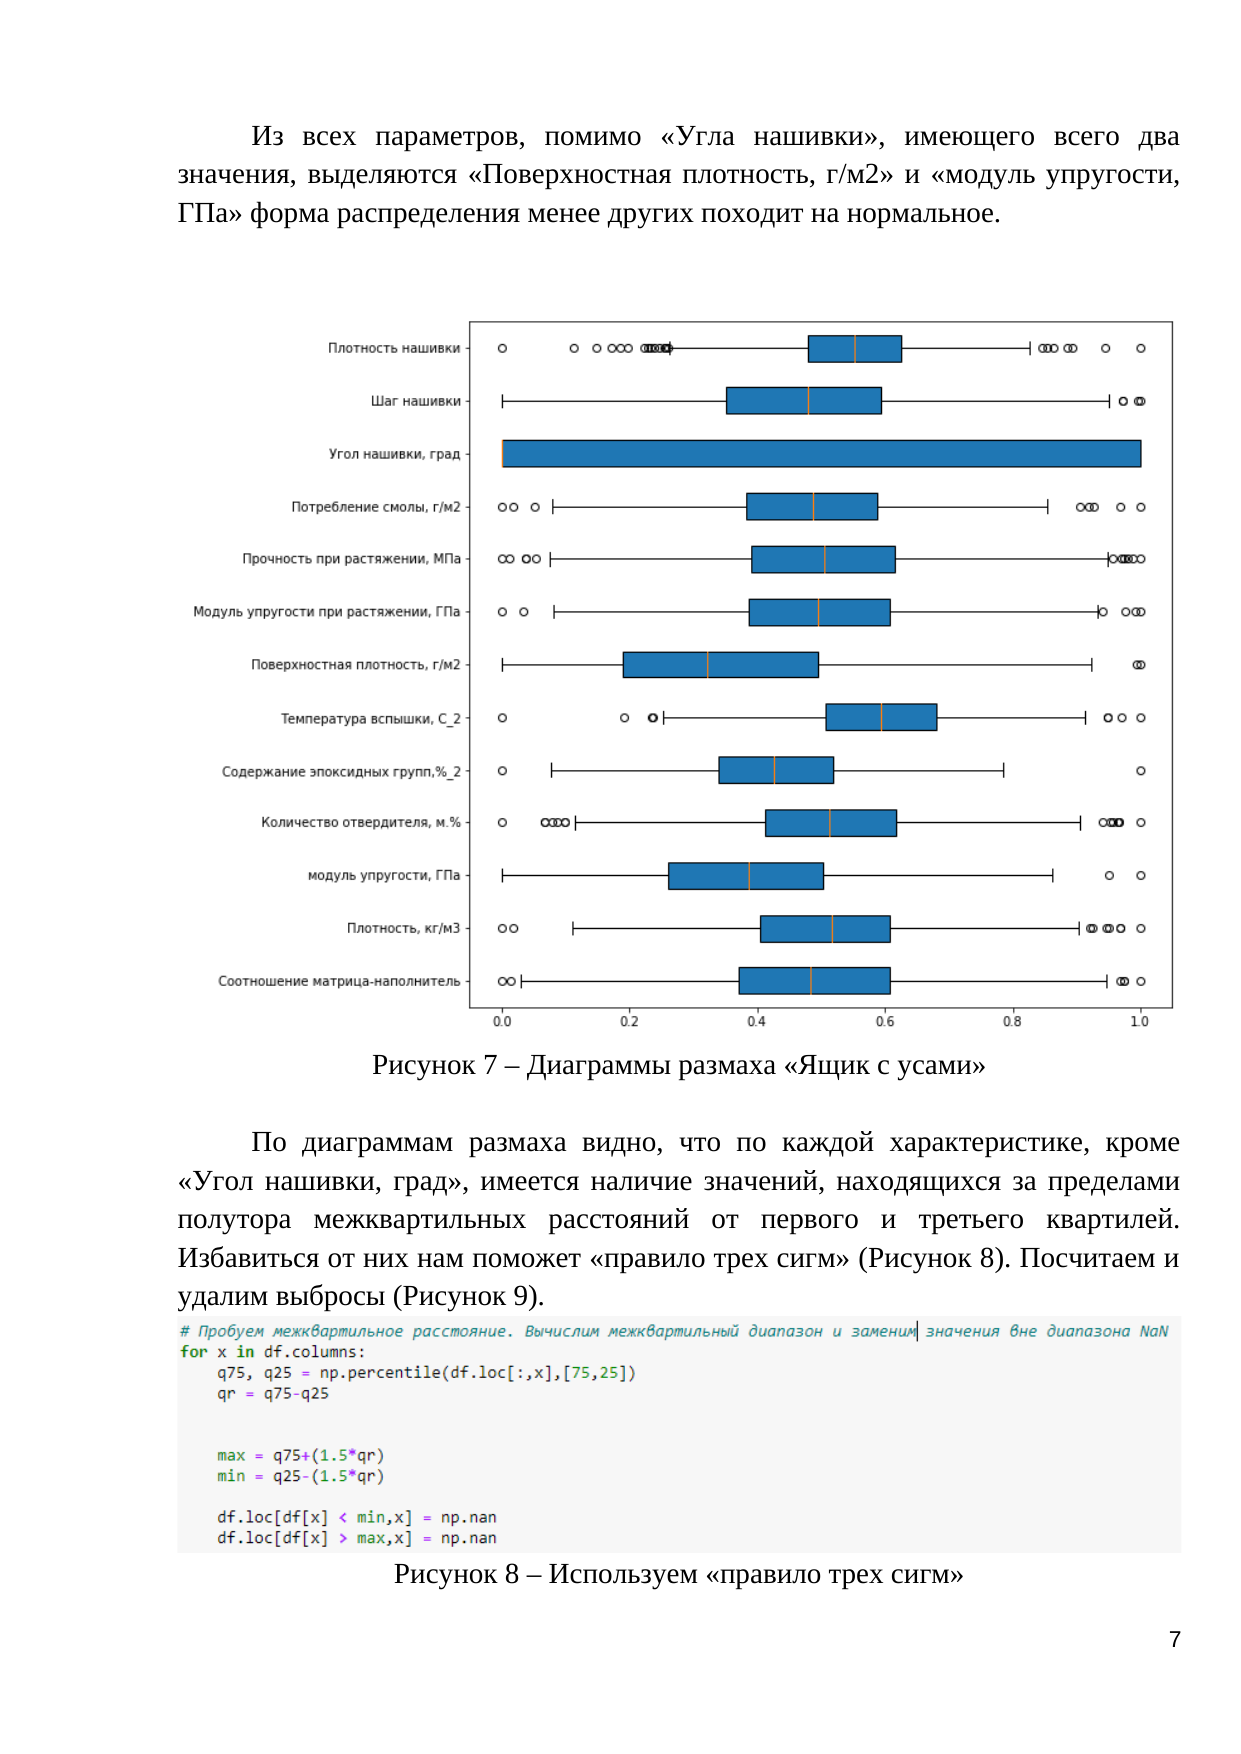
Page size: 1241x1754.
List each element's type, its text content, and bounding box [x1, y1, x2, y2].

text Рисунок 7 – Диаграммы размаха «Ящик с усами» [177, 1047, 1181, 1081]
picture [177, 310, 1182, 1044]
picture [177, 1316, 1182, 1553]
text По диаграммам размаха видно, что по каждой характеристике, кроме «Угол нашивки, град», имеется наличие значений, находящихся за пределами полутора межквартильных расстояний от первого и третьего квартилей. Избавиться от них нам поможет «правило трех сигм» (Рисунок 8). Посчитаем и удалим выбросы (Рисунок 9). [177, 1124, 1181, 1312]
text Рисунок 8 – Используем «правило трех сигм» [177, 1557, 1181, 1590]
text Из всех параметров, помимо «Угла нашивки», имеющего всего два значения, выделяются «Поверхностная плотность, г/м2» и «модуль упругости, ГПа» форма распределения менее других походит на нормальное. [177, 118, 1181, 229]
